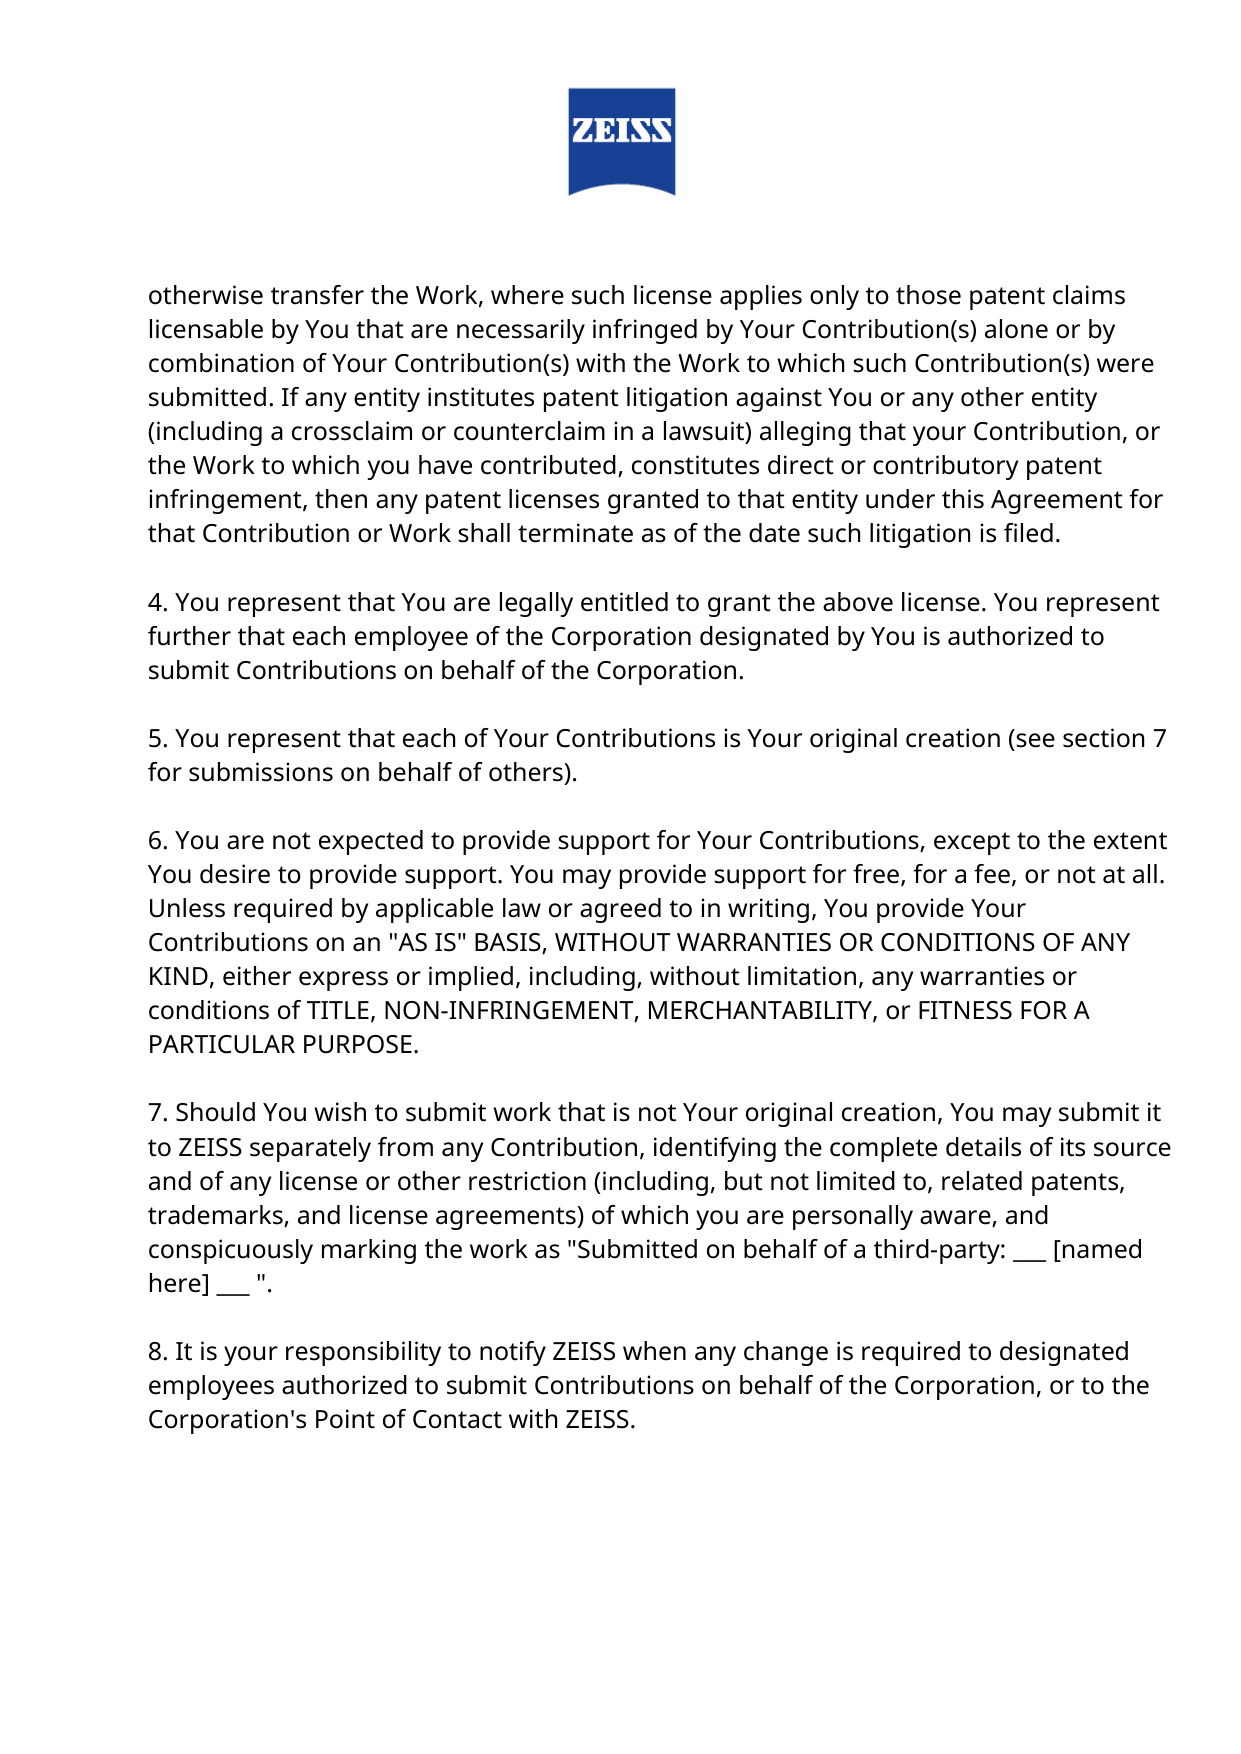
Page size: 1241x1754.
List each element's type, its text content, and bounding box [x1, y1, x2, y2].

text 8. It is your responsibility to notify ZEISS when any change is required to designated employees authorized to submit Contributions on behalf of the Corporation, or to the Corporation's Point of Contact with ZEISS. [148, 1333, 1181, 1436]
text 5. You represent that each of Your Contributions is Your original creation (see section 7 for submissions on behalf of others). [148, 720, 1181, 788]
text 6. You are not expected to provide support for Your Contributions, except to the extent You desire to provide support. You may provide support for free, for a fee, or not at all. Unless required by applicable law or agreed to in writing, You provide Your Contributions on an "AS IS" BASIS, WITHOUT WARRANTIES OR CONDITIONS OF ANY KIND, either express or implied, including, without limitation, any warranties or conditions of TITLE, NON-INFRINGEMENT, MERCHANTABILITY, or FITNESS FOR A PARTICULAR PURPOSE. [148, 823, 1181, 1061]
text 4. You represent that You are legally entitled to grant the above license. You represent further that each employee of the Corporation designated by You is authorized to submit Contributions on behalf of the Corporation. [148, 584, 1181, 686]
picture [0, 0, 1241, 237]
text 7. Should You wish to submit work that is not Your original creation, You may submit it to ZEISS separately from any Contribution, identifying the complete details of its source and of any license or other restriction (including, but not limited to, related patents, trademarks, and license agreements) of which you are personally aware, and conspicuously marking the work as "Submitted on behalf of a third-party: ___ [named here] ___ ". [148, 1095, 1181, 1299]
